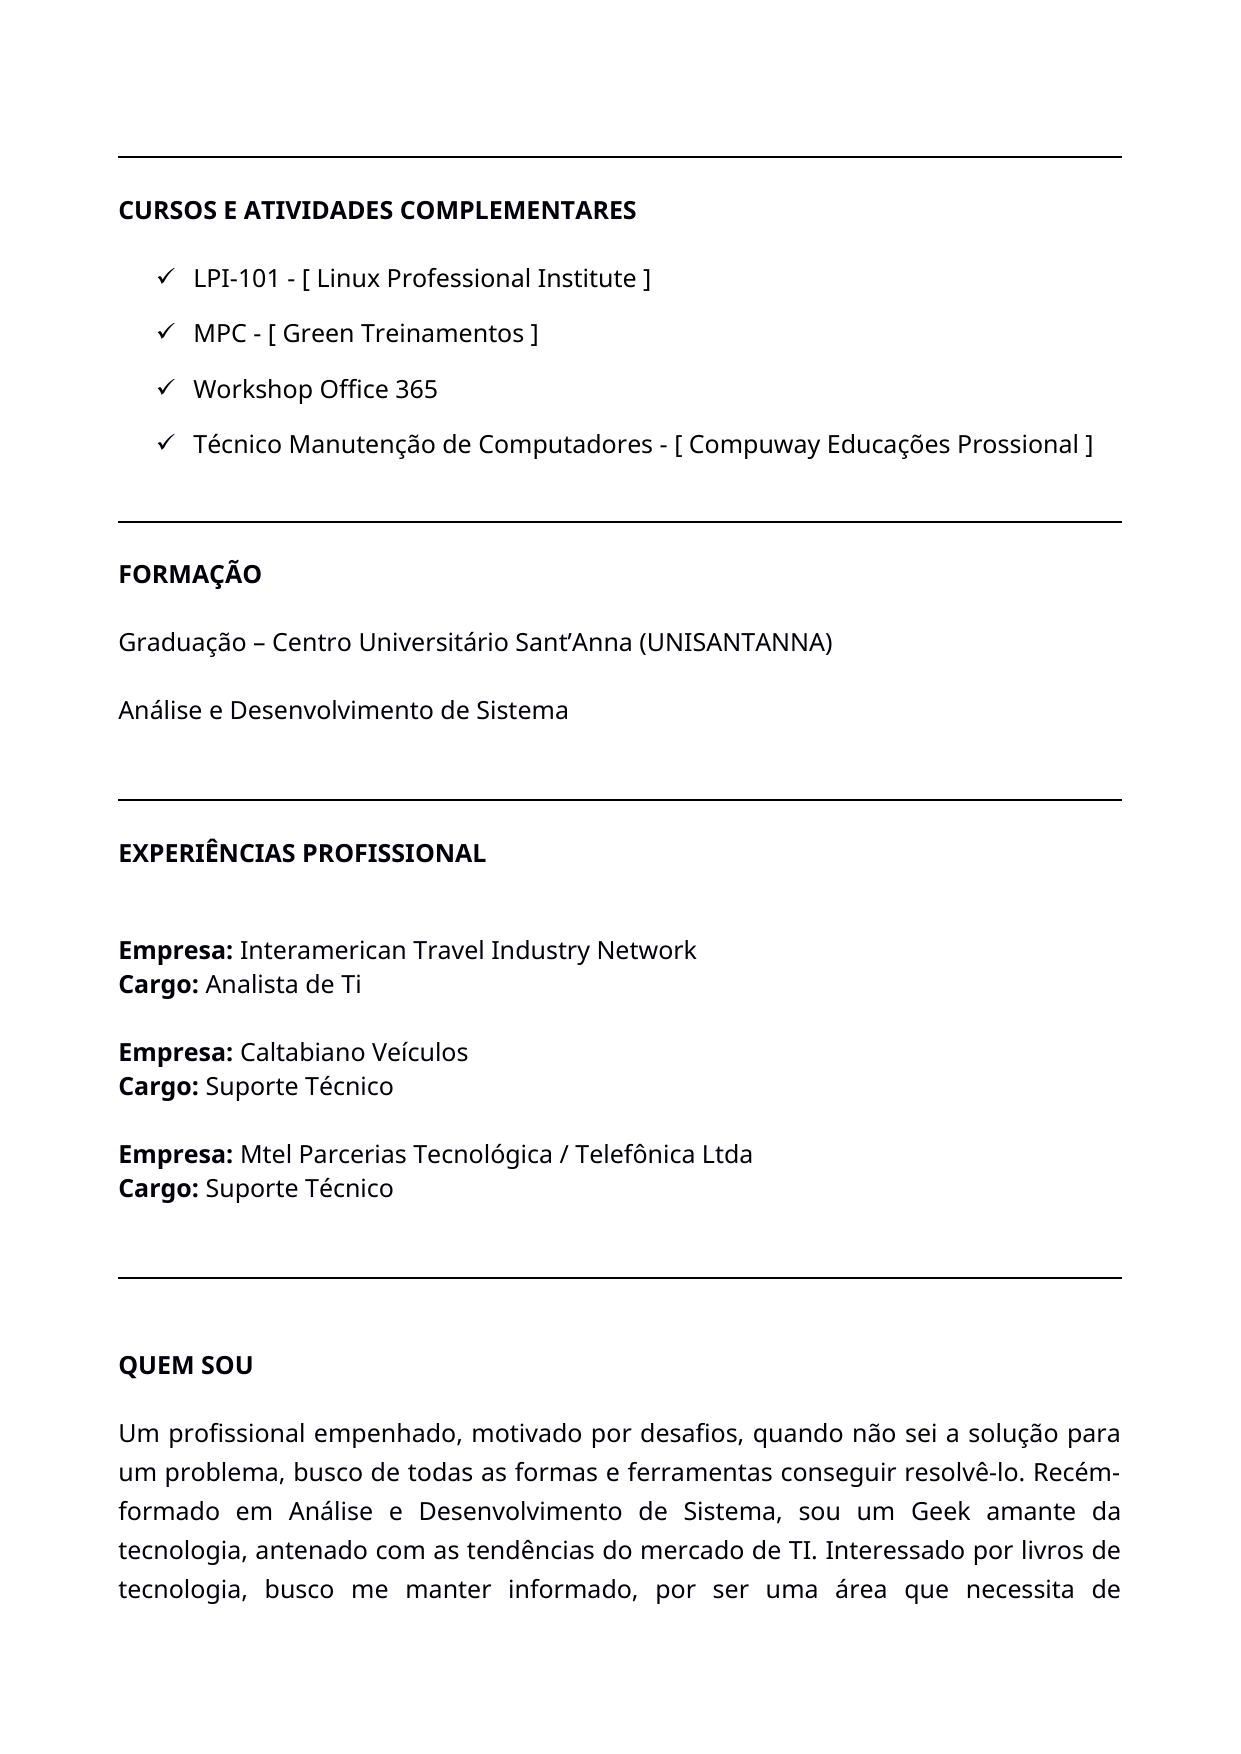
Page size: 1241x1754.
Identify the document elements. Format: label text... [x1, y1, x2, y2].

text Graduação – Centro Universitário Sant’Anna (UNISANTANNA) [118, 625, 1122, 659]
text Cargo: Analista de Ti [118, 966, 1122, 1000]
text Empresa: Caltabiano Veículos [118, 1034, 1122, 1068]
text Análise e Desenvolvimento de Sistema [118, 693, 1122, 727]
text CURSOS E ATIVIDADES COMPLEMENTARES [118, 192, 1122, 227]
text Cargo: Suporte Técnico [118, 1068, 1122, 1103]
list MPC - [ Green Treinamentos ] [156, 316, 1122, 350]
text Empresa: Mtel Parcerias Tecnológica / Telefônica Ltda [118, 1137, 1122, 1171]
text EXPERIÊNCIAS PROFISSIONAL [118, 835, 1122, 869]
text QUEM SOU [118, 1347, 1122, 1381]
text FORMAÇÃO [118, 557, 1122, 591]
list Workshop Office 365 [156, 371, 1122, 406]
text Cargo: Suporte Técnico [118, 1171, 1122, 1205]
list LPI-101 - [ Linux Professional Institute ] [156, 261, 1122, 295]
text Empresa: Interamerican Travel Industry Network [118, 932, 1122, 966]
list Técnico Manutenção de Computadores - [ Compuway Educações Prossional ] [156, 427, 1122, 461]
